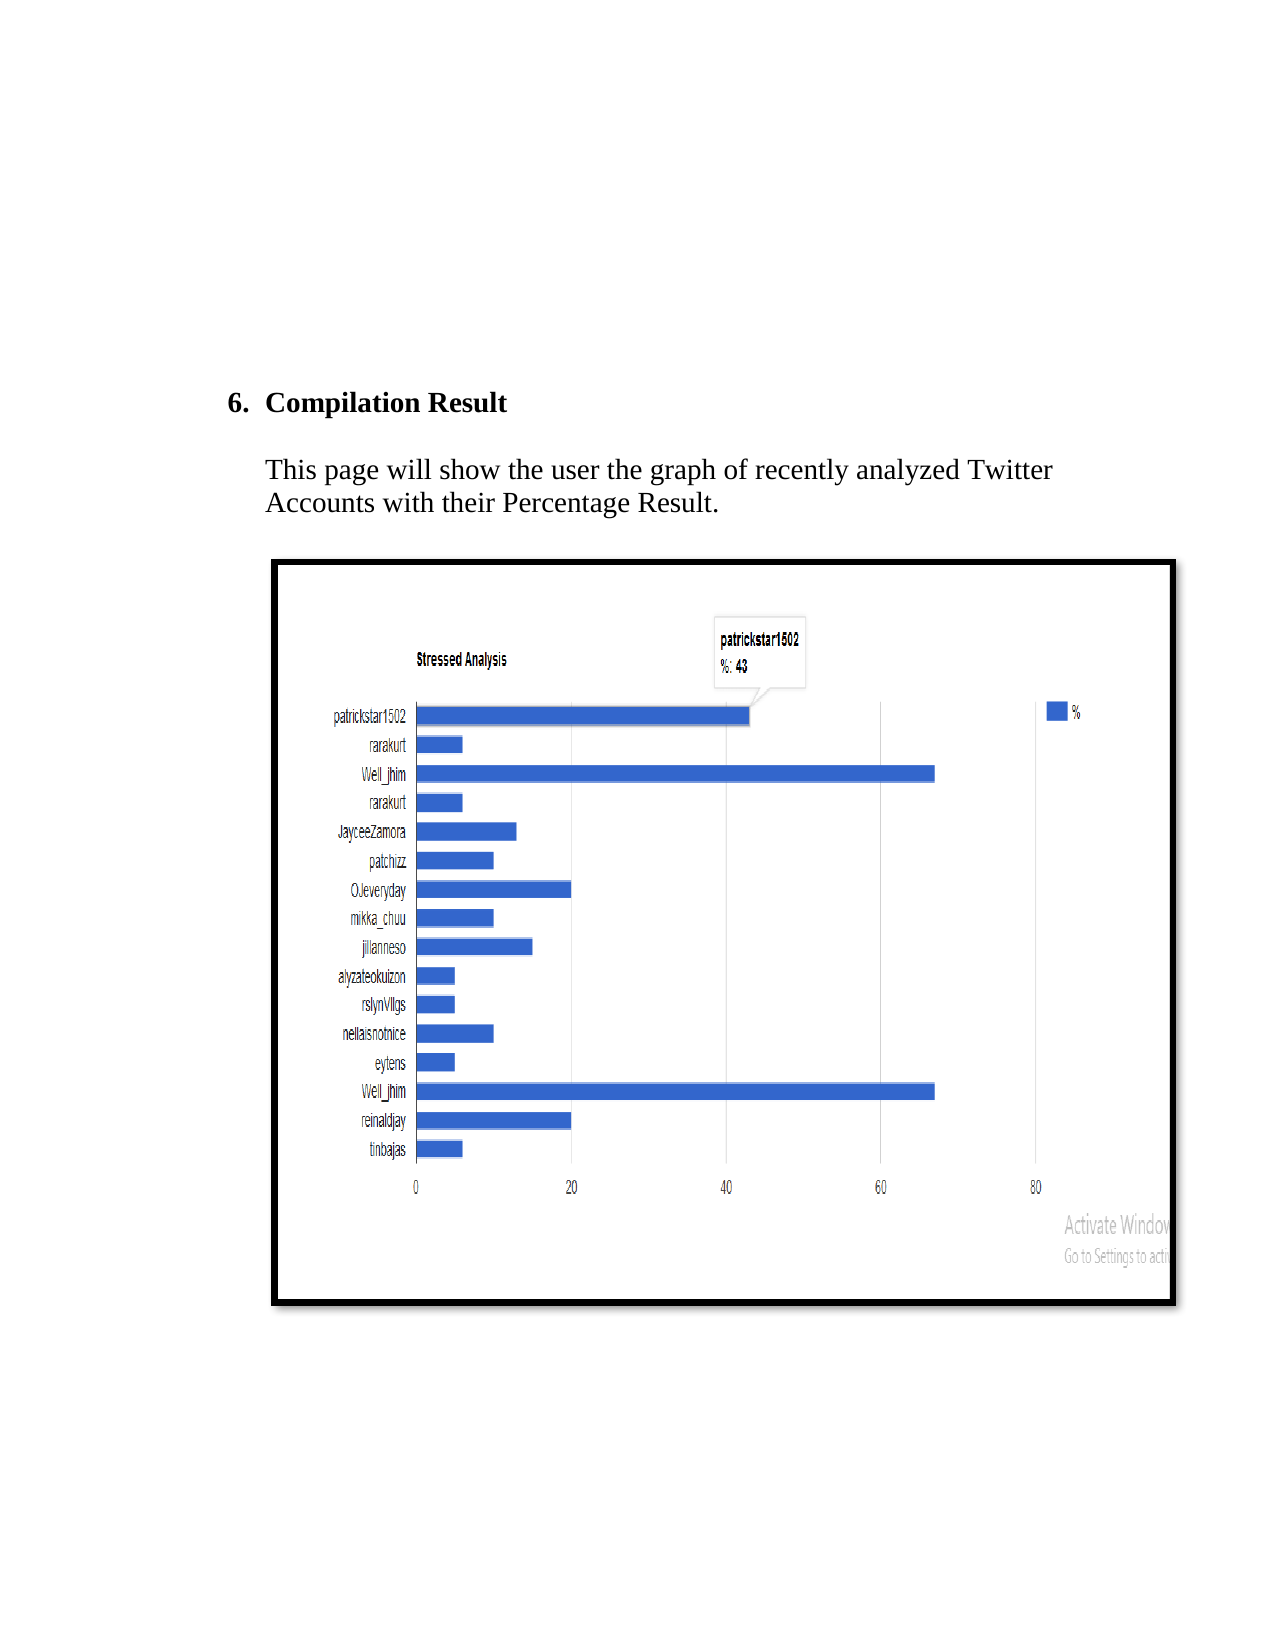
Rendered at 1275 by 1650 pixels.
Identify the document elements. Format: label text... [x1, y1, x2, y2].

list Compilation Result [227, 385, 1125, 418]
picture [278, 565, 1170, 1299]
list This page will show the user the graph of recently analyzed Twitter Accounts with their Percentage Result. [265, 452, 1125, 519]
